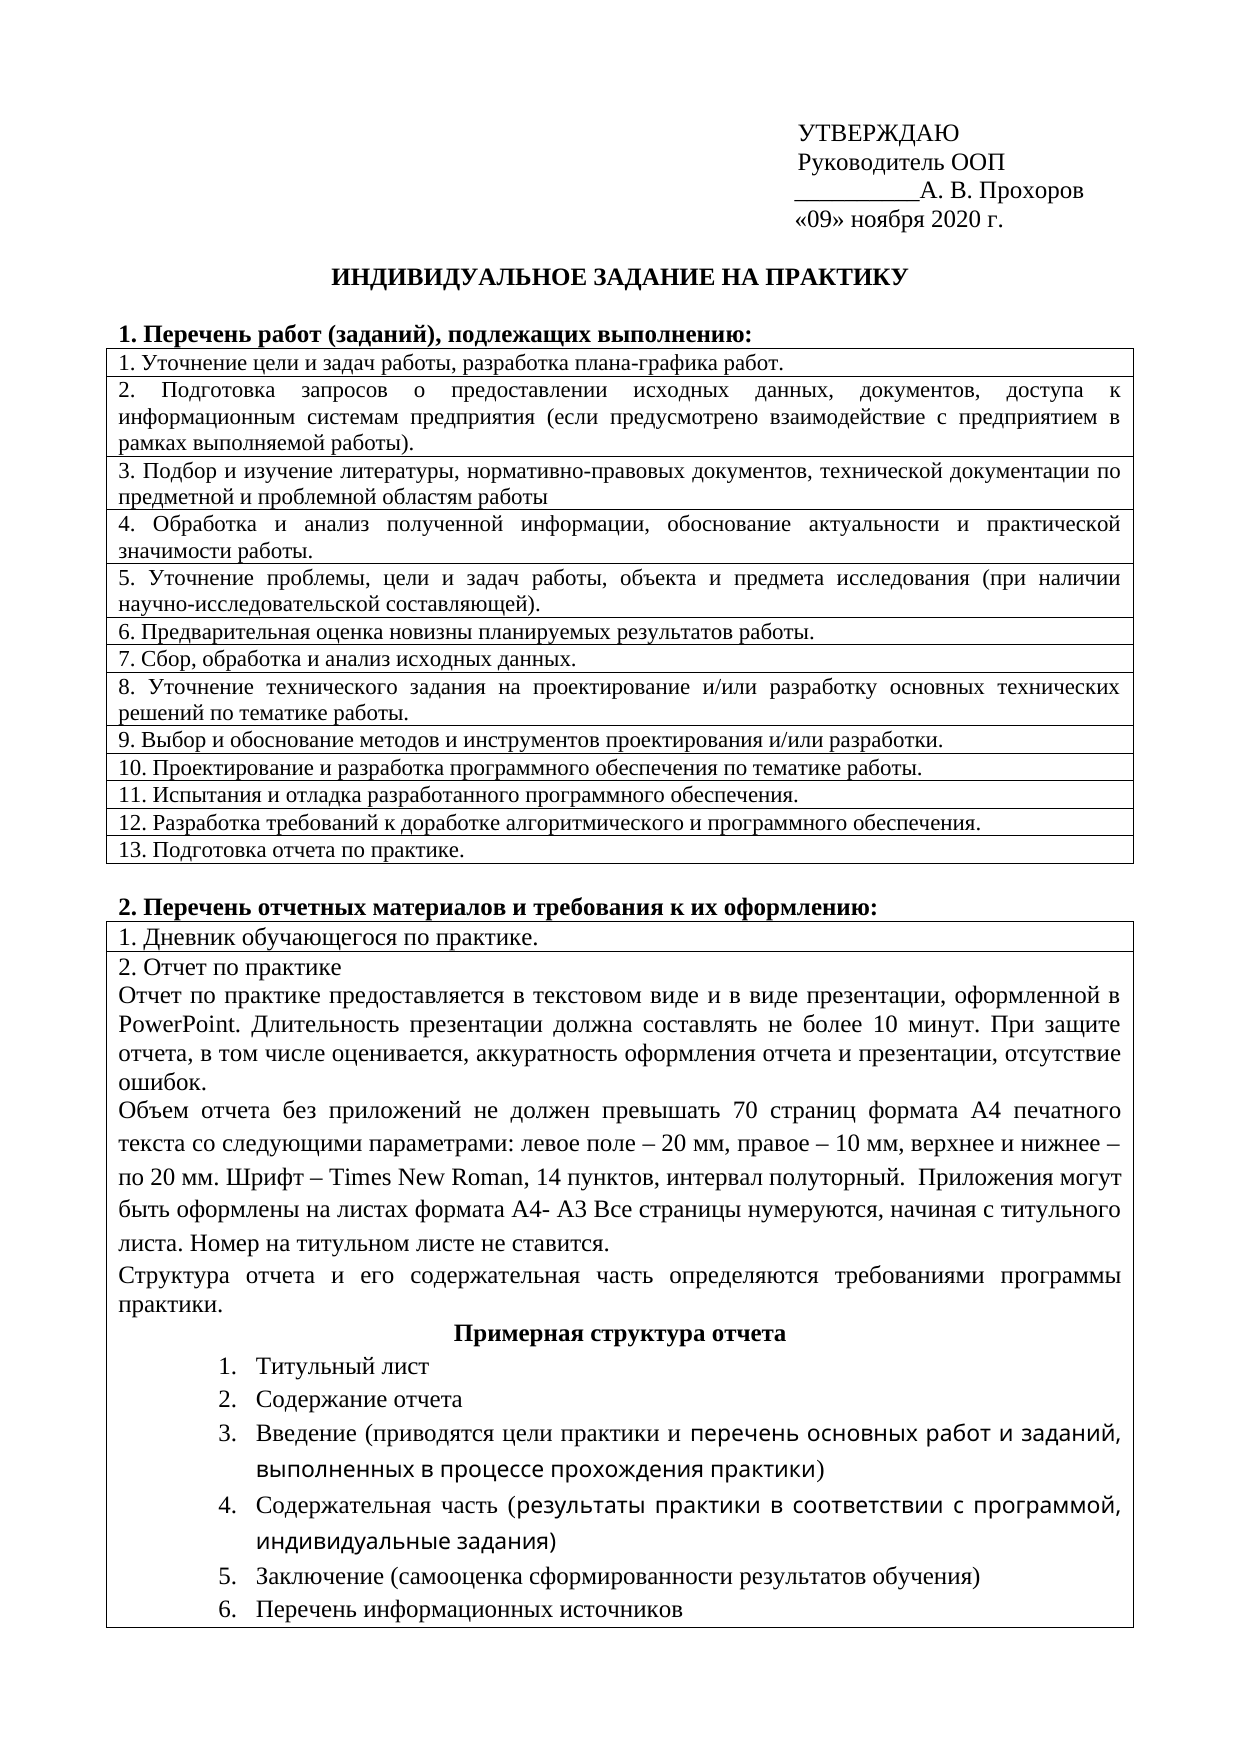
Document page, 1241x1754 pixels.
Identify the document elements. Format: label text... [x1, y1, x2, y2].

text 1. Перечень работ (заданий), подлежащих выполнению: [118, 319, 1122, 348]
table_cell 10. Проектирование и разработка программного обеспечения по тематике работы. [107, 754, 1133, 780]
table_cell 6. Предварительная оценка новизны планируемых результатов работы. [107, 618, 1133, 644]
text 2. Перечень отчетных материалов и требования к их оформлению: [118, 892, 1122, 921]
table_cell 3. Подбор и изучение литературы, нормативно-правовых документов, технической документации по предметной и проблемной областям работы [107, 457, 1133, 509]
table_header 1. Дневник обучающегося по практике. [107, 922, 1133, 951]
table_cell 4. Обработка и анализ полученной информации, обоснование актуальности и практической значимости работы. [107, 510, 1133, 563]
table_header 1. Уточнение цели и задач работы, разработка плана-графика работ. [107, 349, 1133, 376]
table_cell 11. Испытания и отладка разработанного программного обеспечения. [107, 781, 1133, 808]
table_cell 7. Сбор, обработка и анализ исходных данных. [107, 645, 1133, 672]
table_cell 13. Подготовка отчета по практике. [107, 836, 1133, 862]
table_cell 2. Подготовка запросов о предоставлении исходных данных, документов, доступа к информационным системам предприятия (если предусмотрено взаимодействие с предприятием в рамках выполняемой работы). [107, 377, 1133, 456]
table_cell 9. Выбор и обоснование методов и инструментов проектирования и/или разработки. [107, 726, 1133, 753]
text УТВЕРЖДАЮ [797, 118, 1122, 147]
text «09» ноября 2020 г. [794, 204, 1122, 233]
text __________А. В. Прохоров [794, 176, 1122, 204]
table_cell 12. Разработка требований к доработке алгоритмического и программного обеспечения. [107, 809, 1133, 835]
text ИНДИВИДУАЛЬНОЕ ЗАДАНИЕ НА ПРАКТИКУ [118, 262, 1122, 291]
table_cell 8. Уточнение технического задания на проектирование и/или разработку основных технических решений по тематике работы. [107, 673, 1133, 725]
text Руководитель ООП [797, 147, 1122, 176]
table_cell 5. Уточнение проблемы, цели и задач работы, объекта и предмета исследования (при наличии научно-исследовательской составляющей). [107, 564, 1133, 617]
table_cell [107, 952, 1133, 1627]
